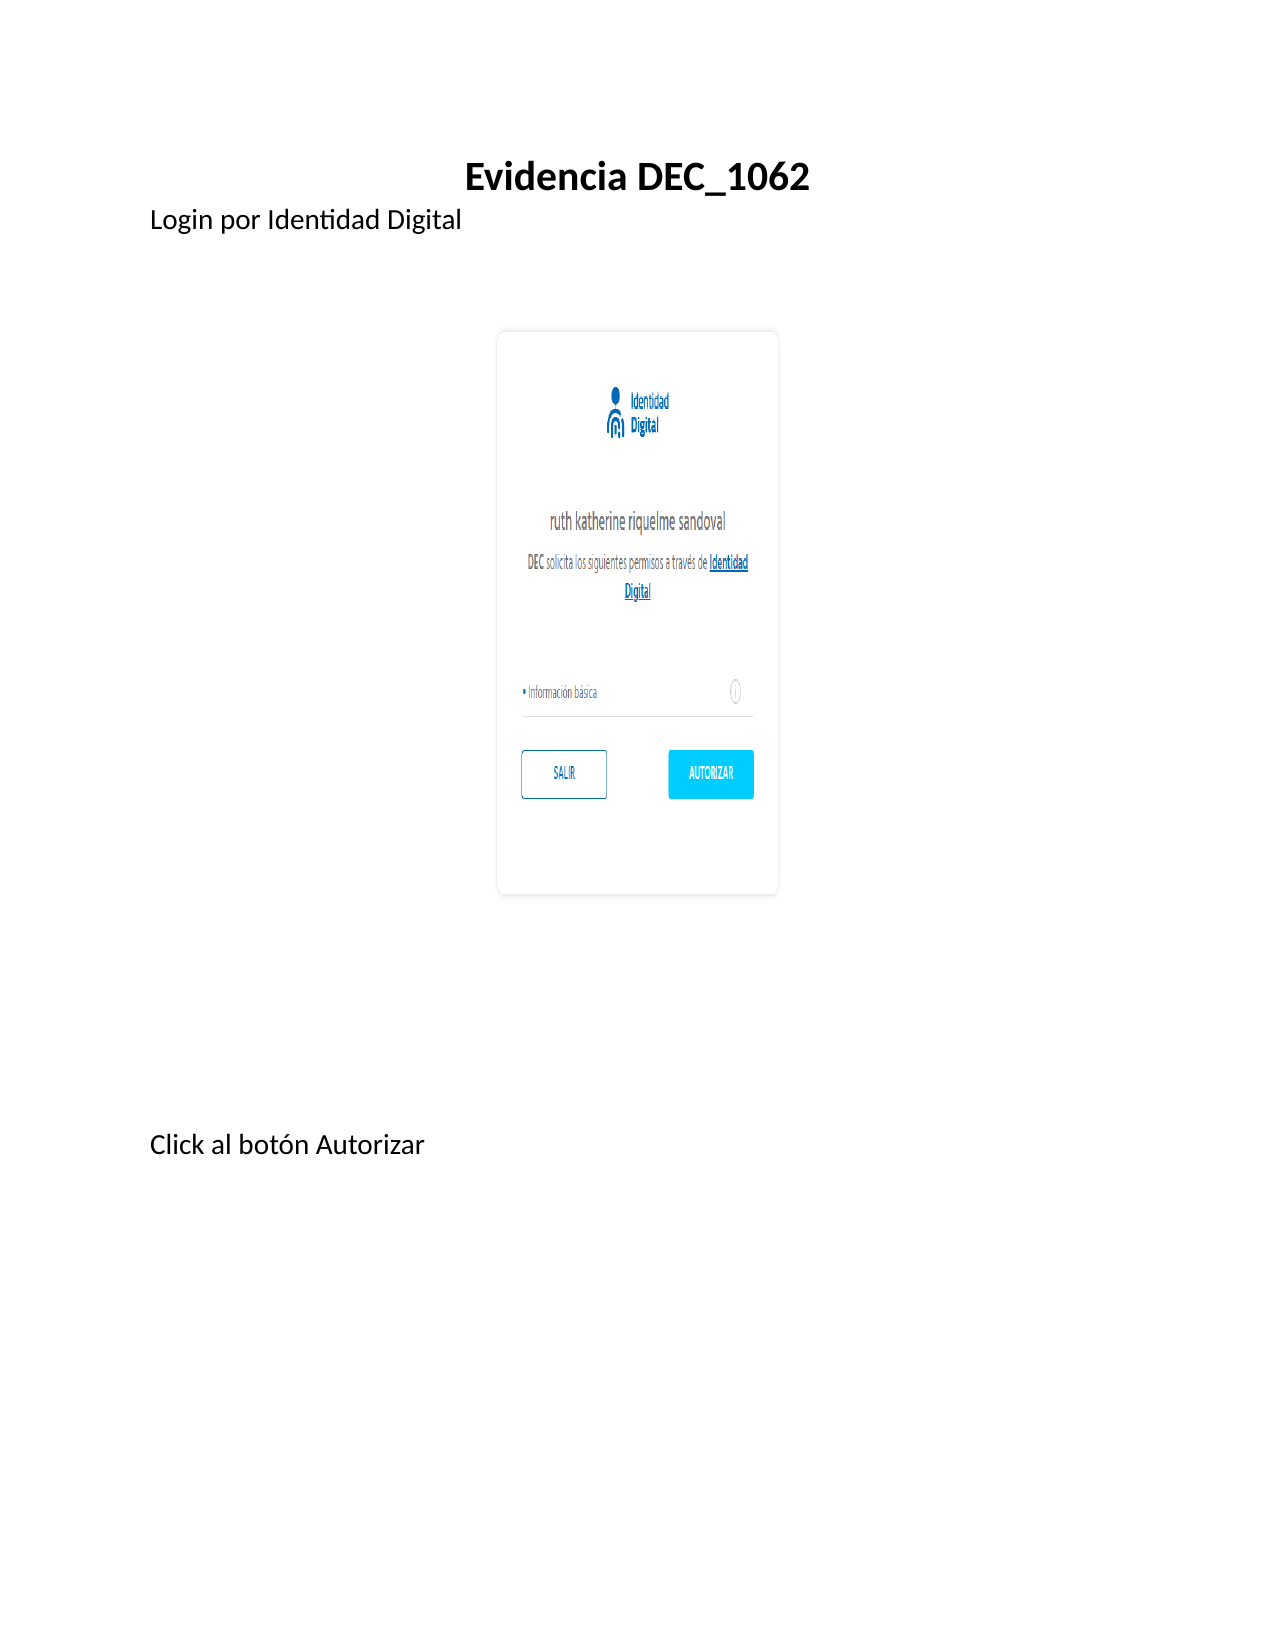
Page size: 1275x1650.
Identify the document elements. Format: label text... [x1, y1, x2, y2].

text Login por Identidad Digital [150, 207, 1125, 246]
picture [220, 314, 1055, 1148]
text Click al botón Autorizar [150, 1148, 1125, 1188]
text Evidencia DEC_1062 [150, 150, 1125, 207]
